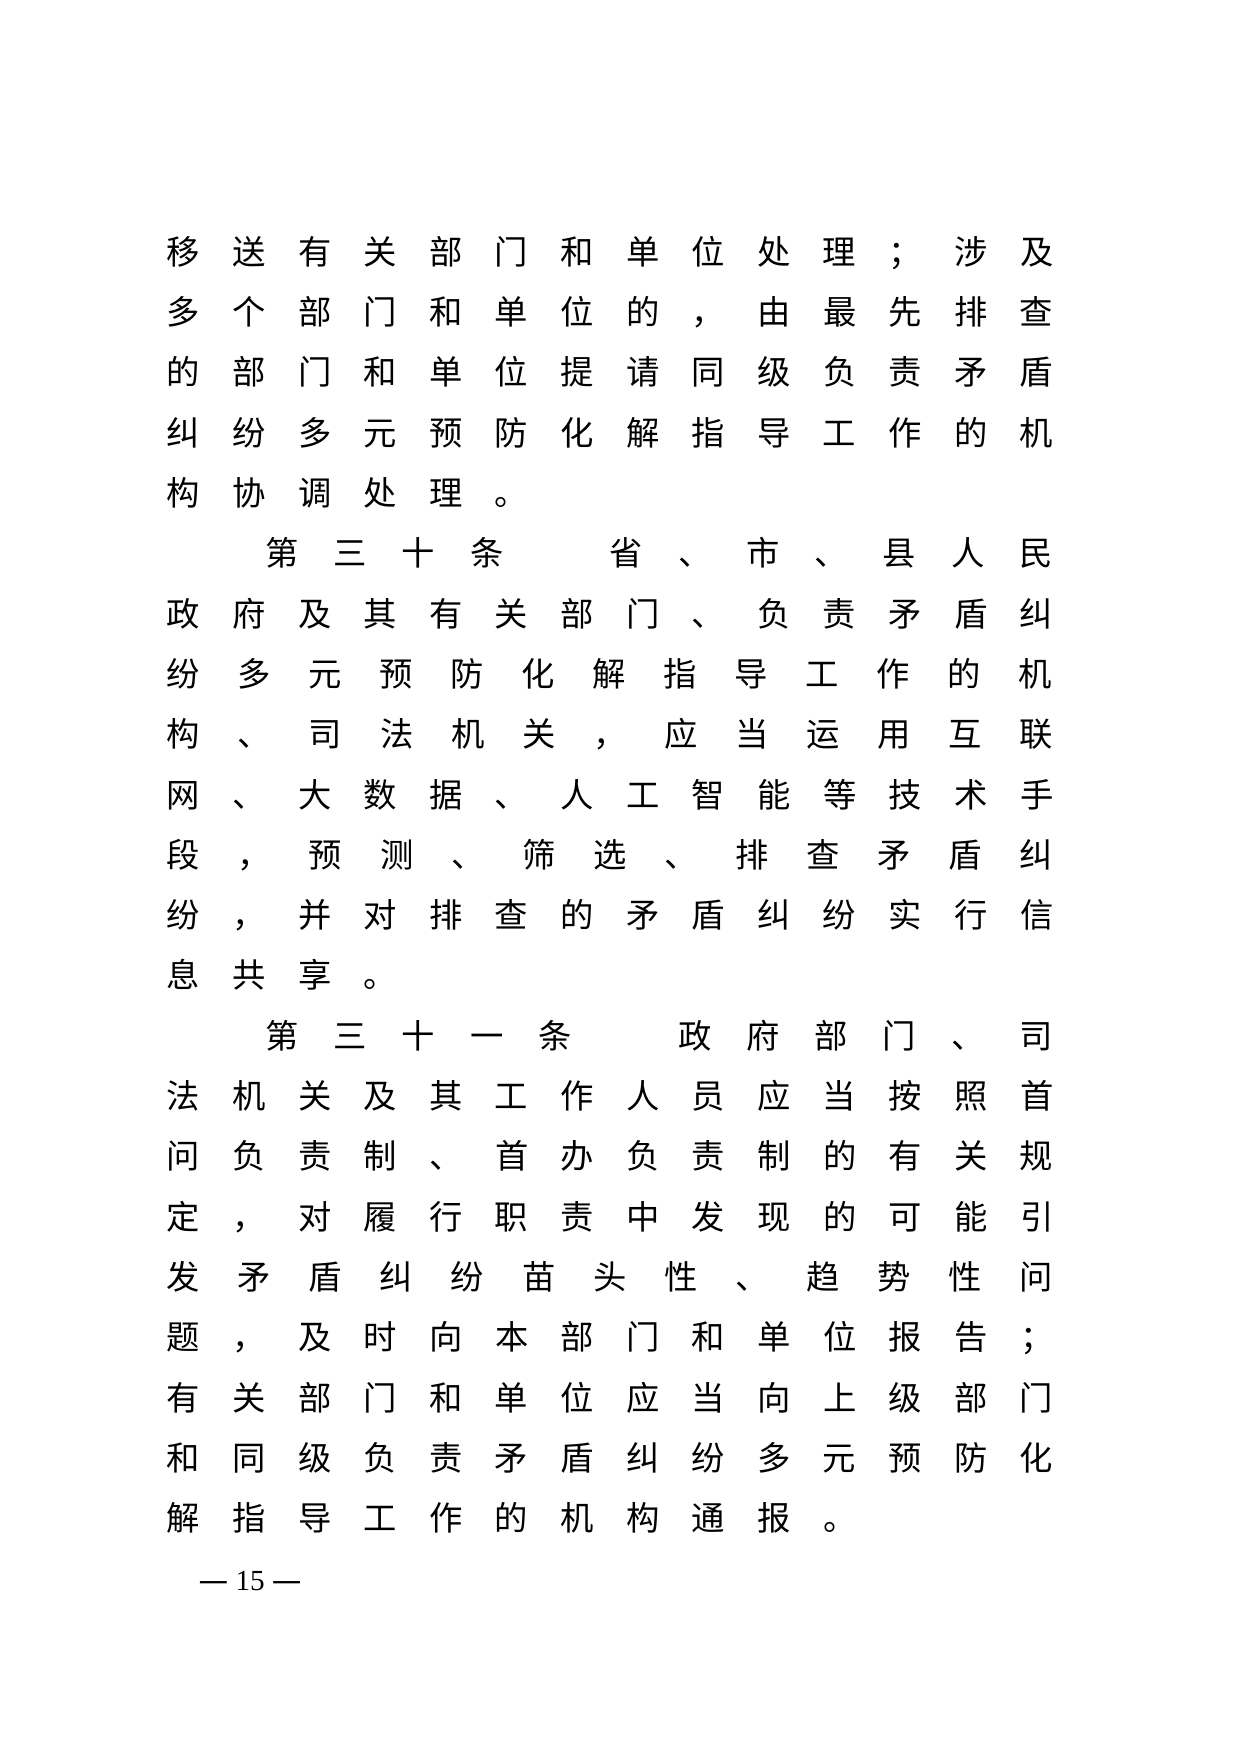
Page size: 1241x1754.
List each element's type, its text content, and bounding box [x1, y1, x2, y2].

text 第三十条 省、市、县人民政府及其有关部门、负责矛盾纠纷多元预防化解指导工作的机构、司法机关，应当运用互联网、大数据、人工智能等技术手段，预测、筛选、排查矛盾纠纷，并对排查的矛盾纠纷实行信息共享。 [167, 521, 1085, 1003]
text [167, 219, 1085, 521]
text 第三十一条 政府部门、司法机关及其工作人员应当按照首问负责制、首办负责制的有关规定，对履行职责中发现的可能引发矛盾纠纷苗头性、趋势性问题，及时向本部门和单位报告；有关部门和单位应当向上级部门和同级负责矛盾纠纷多元预防化解指导工作的机构通报。 [167, 1003, 1085, 1546]
